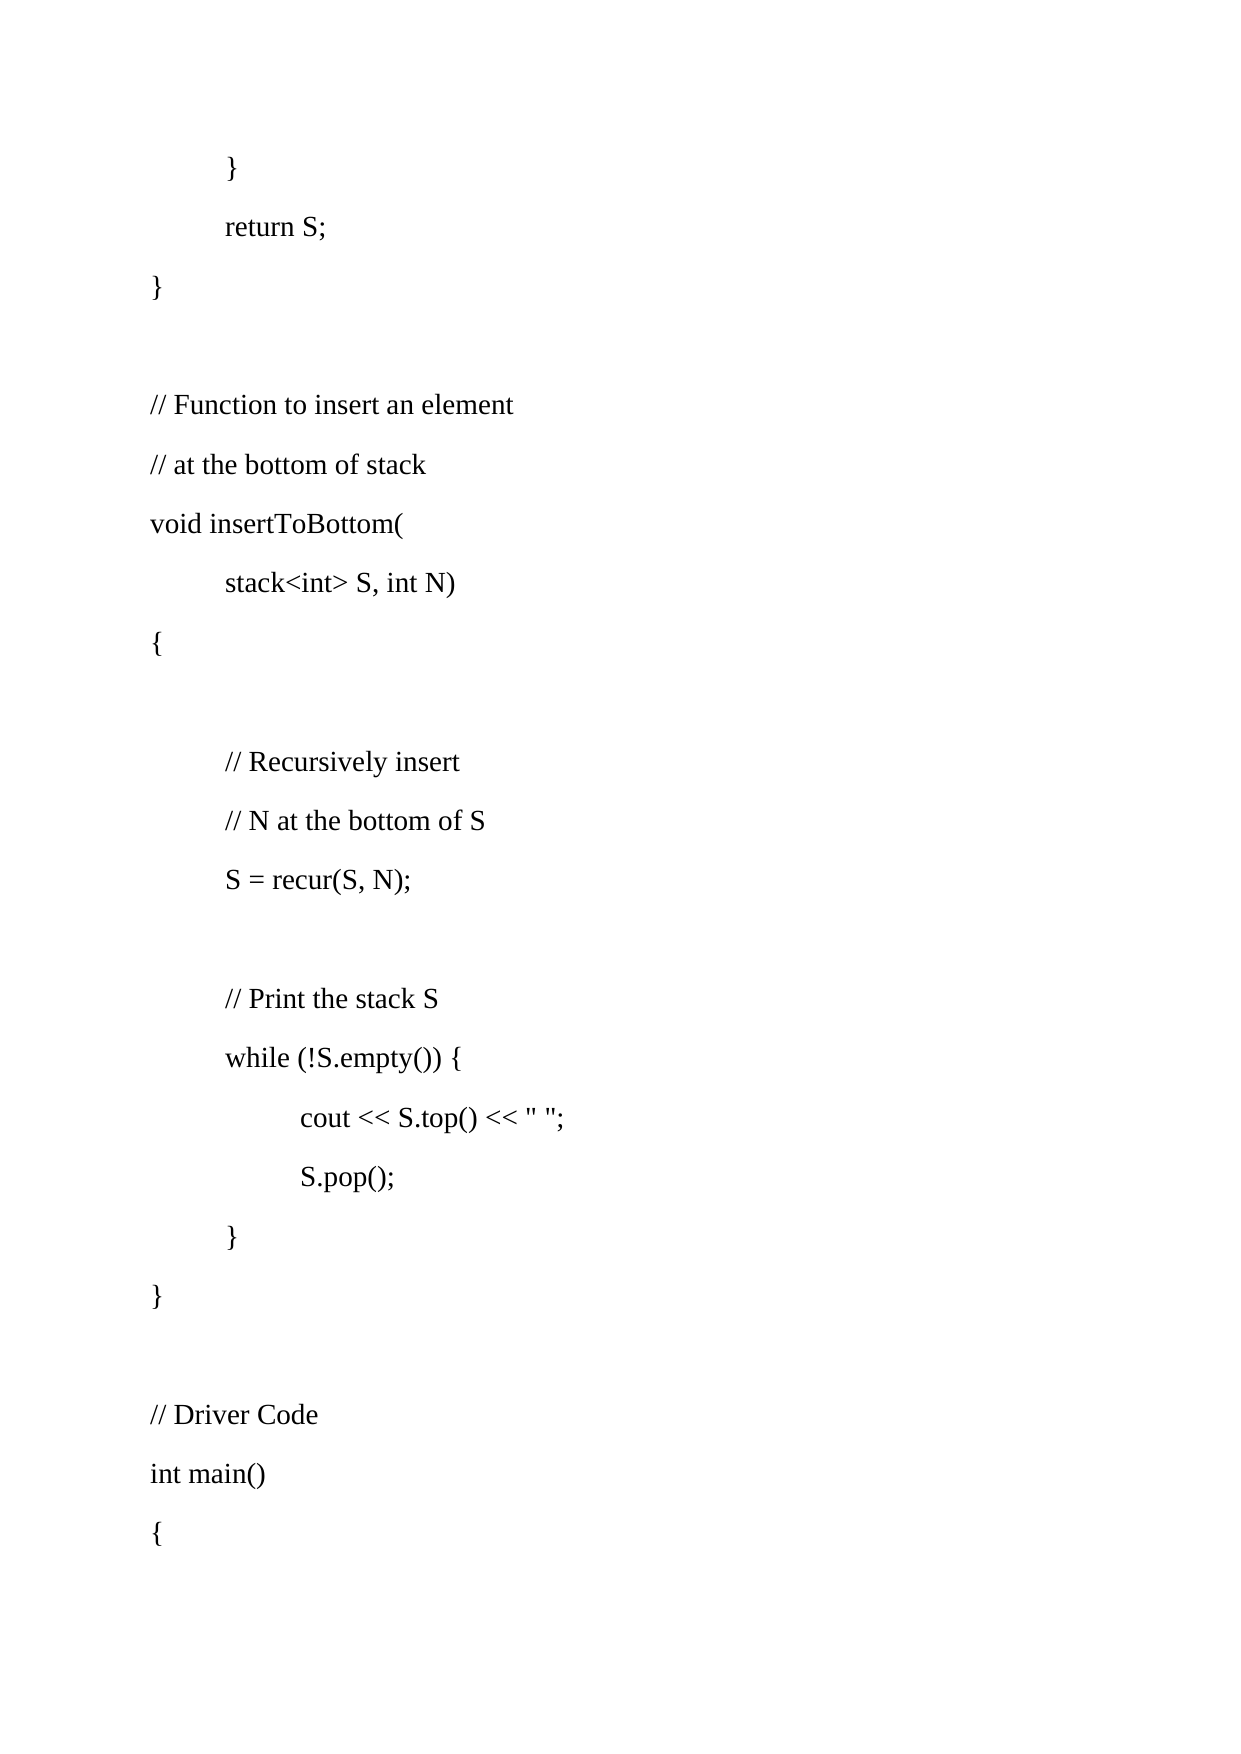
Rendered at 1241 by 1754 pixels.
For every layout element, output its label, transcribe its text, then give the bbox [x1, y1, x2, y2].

text int main() [150, 1456, 1090, 1490]
text } [150, 150, 1090, 183]
text } [150, 1219, 1090, 1252]
text stack<int> S, int N) [150, 566, 1090, 599]
text } [150, 1278, 1090, 1312]
text { [150, 1516, 1090, 1549]
text // N at the bottom of S [150, 803, 1090, 837]
text S.pop(); [150, 1159, 1090, 1193]
text cout << S.top() << " "; [150, 1100, 1090, 1133]
text // Print the stack S [150, 981, 1090, 1015]
text { [150, 625, 1090, 658]
text // Function to insert an element [150, 387, 1090, 421]
text // Recursively insert [150, 744, 1090, 777]
text // at the bottom of stack [150, 447, 1090, 480]
text void insertToBottom( [150, 506, 1090, 540]
text // Driver Code [150, 1397, 1090, 1430]
text return S; [150, 209, 1090, 243]
text while (!S.empty()) { [150, 1041, 1090, 1074]
text S = recur(S, N); [150, 862, 1090, 896]
text } [150, 269, 1090, 302]
